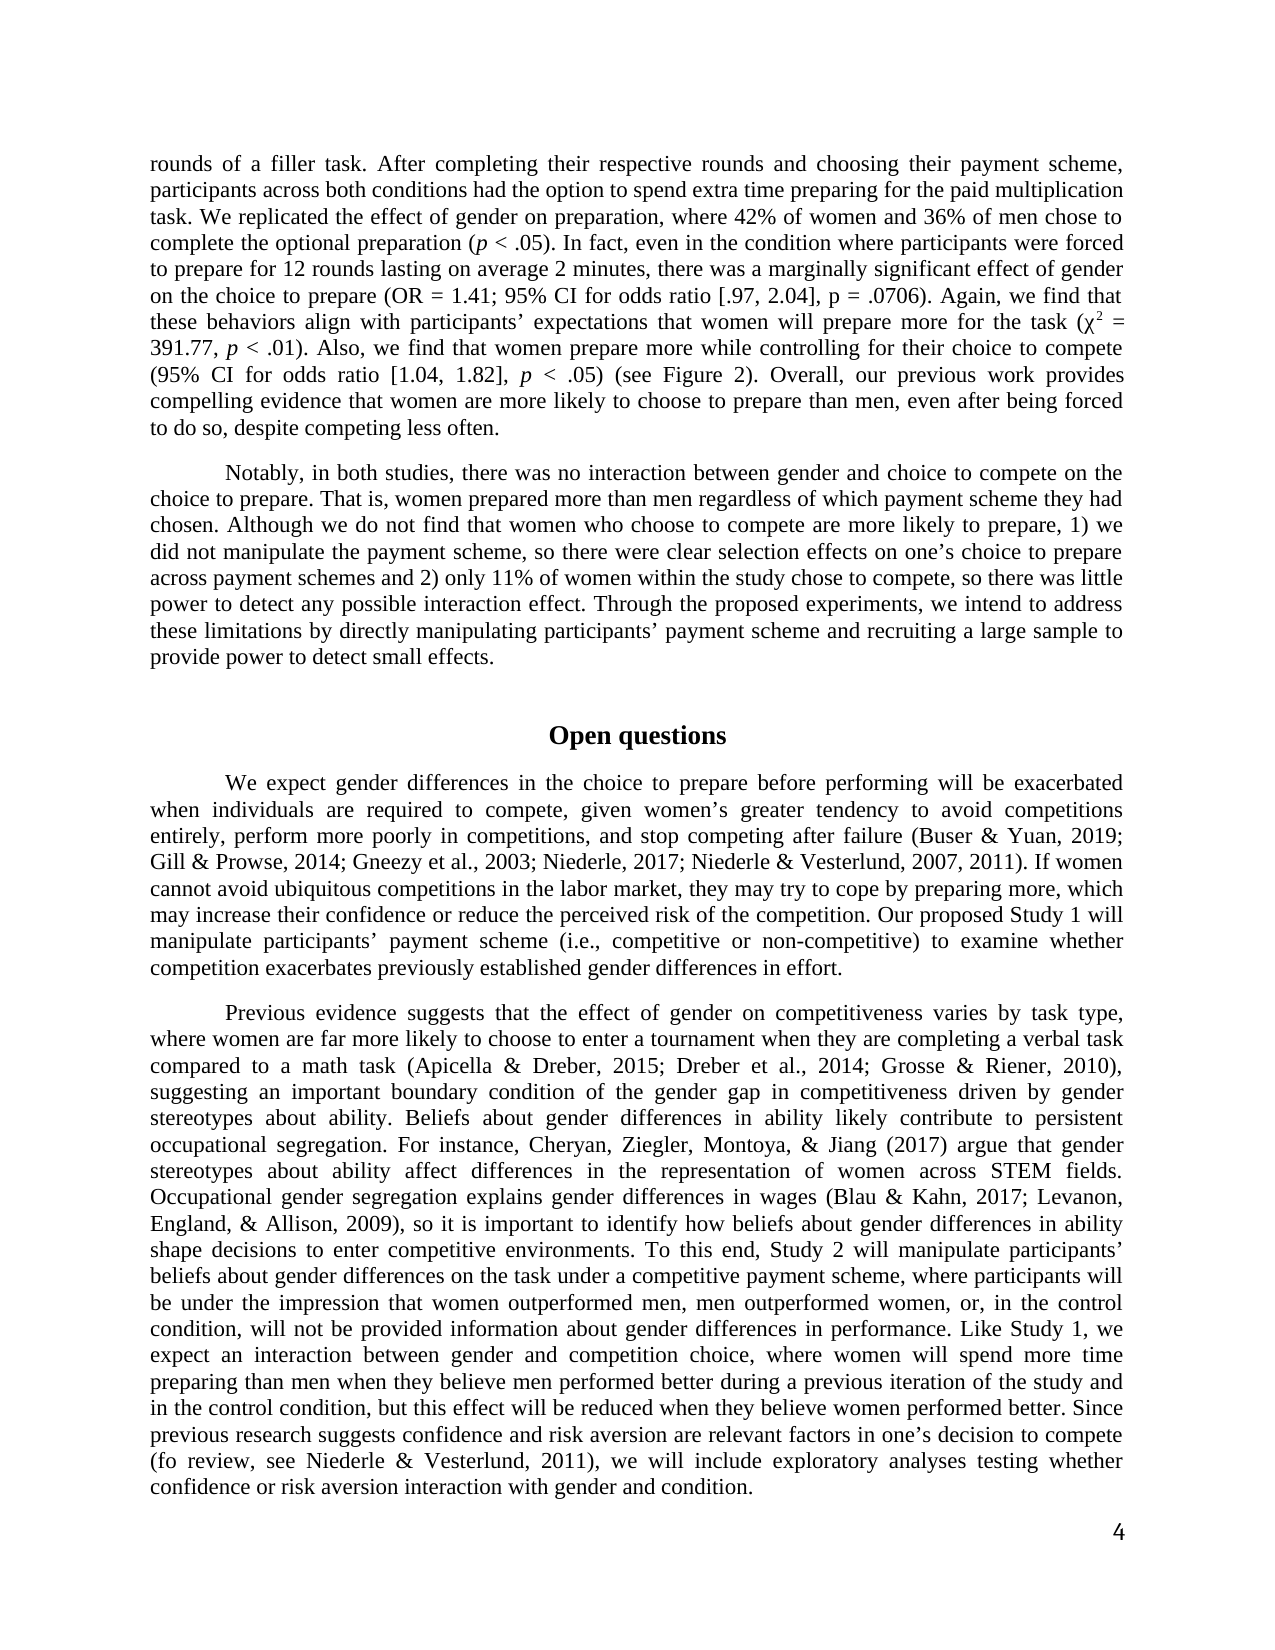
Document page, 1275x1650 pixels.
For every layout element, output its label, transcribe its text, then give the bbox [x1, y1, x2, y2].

text We expect gender differences in the choice to prepare before performing will be exacerbated when individuals are required to compete, given women’s greater tendency to avoid competitions entirely, perform more poorly in competitions, and stop competing after failure (Buser & Yuan, 2019; Gill & Prowse, 2014; Gneezy et al., 2003; Niederle, 2017; Niederle & Vesterlund, 2007, 2011). If women cannot avoid ubiquitous competitions in the labor market, they may try to cope by preparing more, which may increase their confidence or reduce the perceived risk of the competition. Our proposed Study 1 will manipulate participants’ payment scheme (i.e., competitive or non-competitive) to examine whether competition exacerbates previously established gender differences in effort. [150, 769, 1125, 980]
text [150, 150, 1125, 440]
text Previous evidence suggests that the effect of gender on competitiveness varies by task type, where women are far more likely to choose to enter a tournament when they are completing a verbal task compared to a math task (Apicella & Dreber, 2015; Dreber et al., 2014; Grosse & Riener, 2010), suggesting an important boundary condition of the gender gap in competitiveness driven by gender stereotypes about ability. Beliefs about gender differences in ability likely contribute to persistent occupational segregation. For instance, Cheryan, Ziegler, Montoya, & Jiang (2017) argue that gender stereotypes about ability affect differences in the representation of women across STEM fields. Occupational gender segregation explains gender differences in wages (Blau & Kahn, 2017; Levanon, England, & Allison, 2009), so it is important to identify how beliefs about gender differences in ability shape decisions to enter competitive environments. To this end, Study 2 will manipulate participants’ beliefs about gender differences on the task under a competitive payment scheme, where participants will be under the impression that women outperformed men, men outperformed women, or, in the control condition, will not be provided information about gender differences in performance. Like Study 1, we expect an interaction between gender and competition choice, where women will spend more time preparing than men when they believe men performed better during a previous iteration of the study and in the control condition, but this effect will be reduced when they believe women performed better. Since previous research suggests confidence and risk aversion are relevant factors in one’s decision to compete (fo review, see Niederle & Vesterlund, 2011), we will include exploratory analyses testing whether confidence or risk aversion interaction with gender and condition. [150, 999, 1125, 1500]
subtitle Open questions [150, 719, 1125, 751]
text Notably, in both studies, there was no interaction between gender and choice to compete on the choice to prepare. That is, women prepared more than men regardless of which payment scheme they had chosen. Although we do not find that women who choose to compete are more likely to prepare, 1) we did not manipulate the payment scheme, so there were clear selection effects on one’s choice to prepare across payment schemes and 2) only 11% of women within the study chose to compete, so there was little power to detect any possible interaction effect. Through the proposed experiments, we intend to address these limitations by directly manipulating participants’ payment scheme and recruiting a large sample to provide power to detect small effects. [150, 459, 1125, 669]
